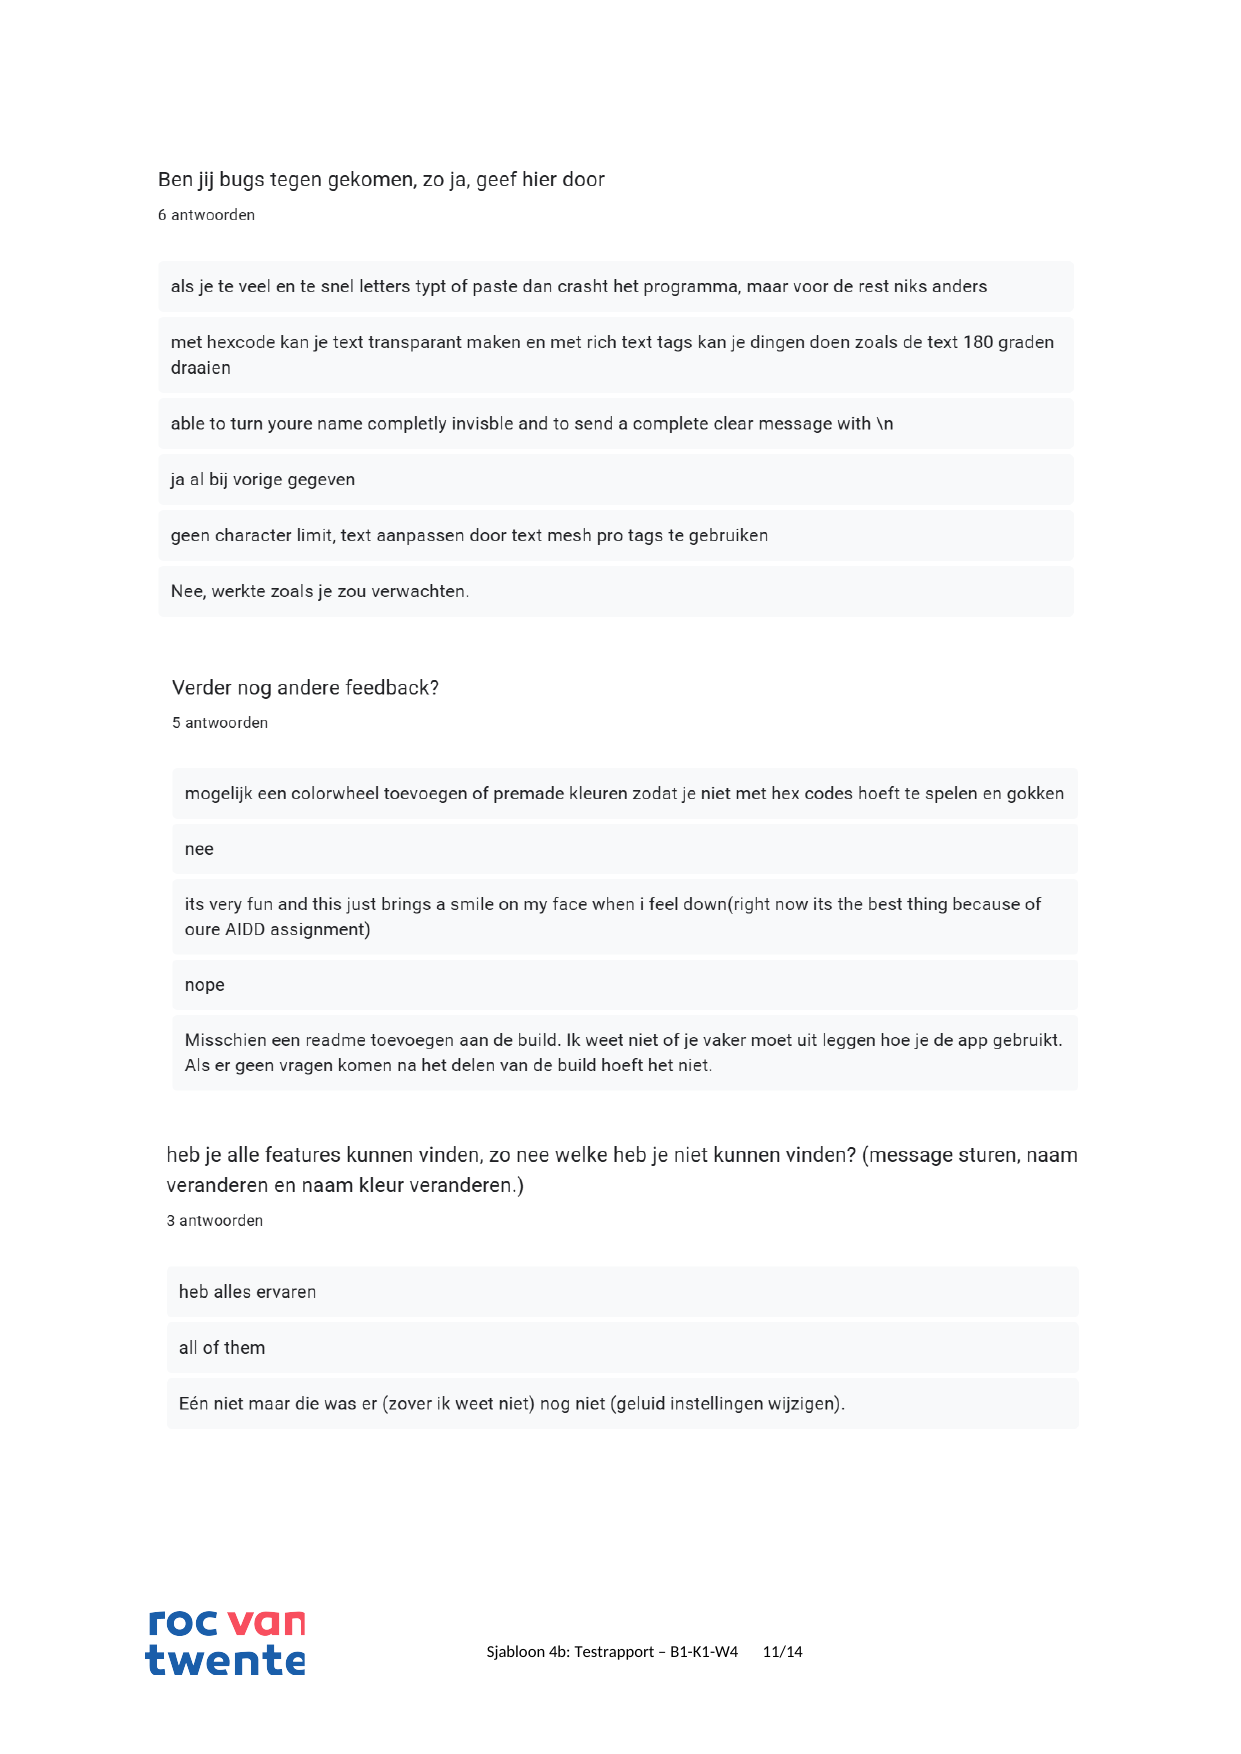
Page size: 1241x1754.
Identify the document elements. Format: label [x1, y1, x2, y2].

picture [147, 658, 1093, 1106]
picture [147, 147, 1093, 640]
picture [145, 1611, 305, 1674]
picture [147, 1124, 1093, 1448]
